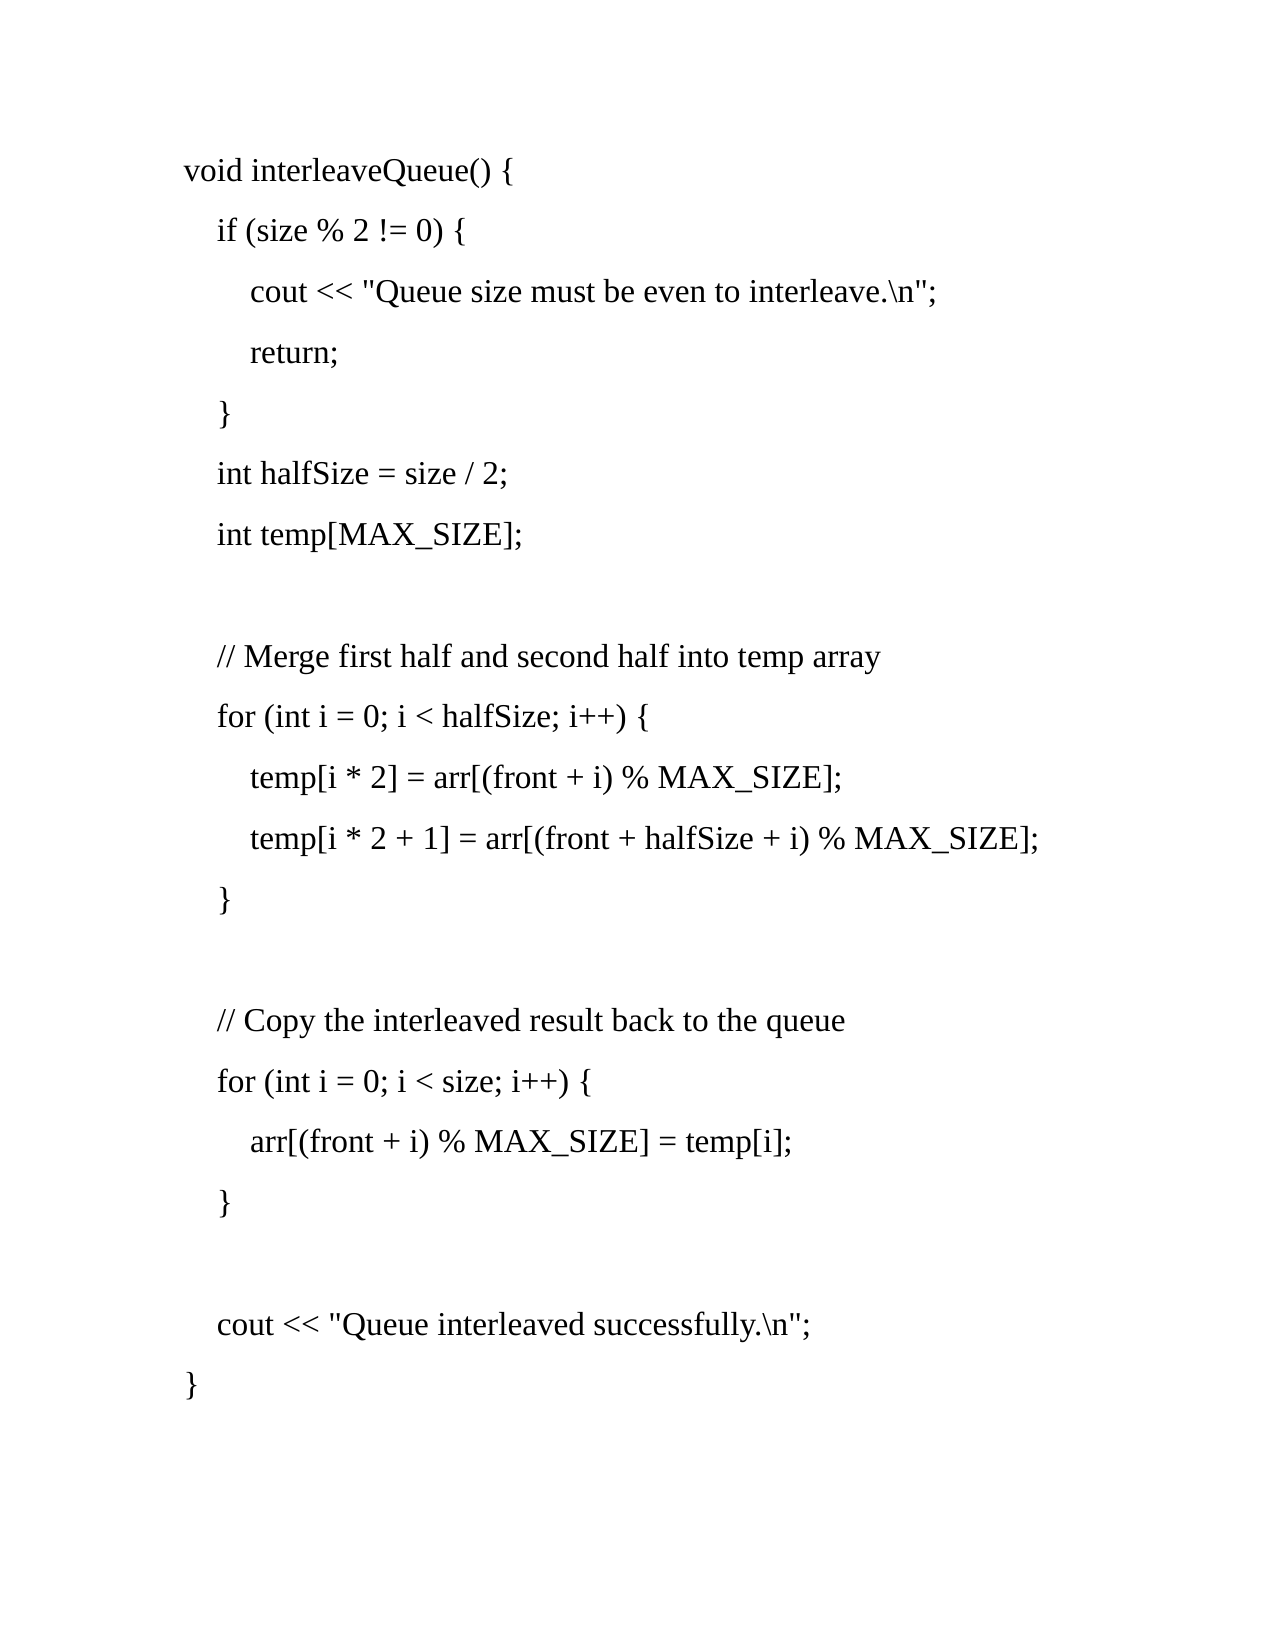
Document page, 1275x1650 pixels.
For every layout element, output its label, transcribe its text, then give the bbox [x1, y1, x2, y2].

text for (int i = 0; i < halfSize; i++) { [150, 697, 1125, 735]
text int halfSize = size / 2; [150, 454, 1125, 492]
text temp[i * 2 + 1] = arr[(front + halfSize + i) % MAX_SIZE]; [150, 818, 1125, 856]
text cout << "Queue size must be even to interleave.\n"; [150, 271, 1125, 310]
text temp[i * 2] = arr[(front + i) % MAX_SIZE]; [150, 757, 1125, 796]
text // Copy the interleaved result back to the queue [150, 1000, 1125, 1038]
text // Merge first half and second half into temp array [150, 636, 1125, 674]
text for (int i = 0; i < size; i++) { [150, 1061, 1125, 1099]
text } [150, 393, 1125, 431]
text void interleaveQueue() { [150, 150, 1125, 188]
text } [150, 1364, 1125, 1403]
text } [150, 1182, 1125, 1221]
text } [150, 879, 1125, 917]
text arr[(front + i) % MAX_SIZE] = temp[i]; [150, 1122, 1125, 1160]
text return; [150, 332, 1125, 371]
text if (size % 2 != 0) { [150, 211, 1125, 249]
text int temp[MAX_SIZE]; [150, 514, 1125, 553]
text cout << "Queue interleaved successfully.\n"; [150, 1304, 1125, 1342]
